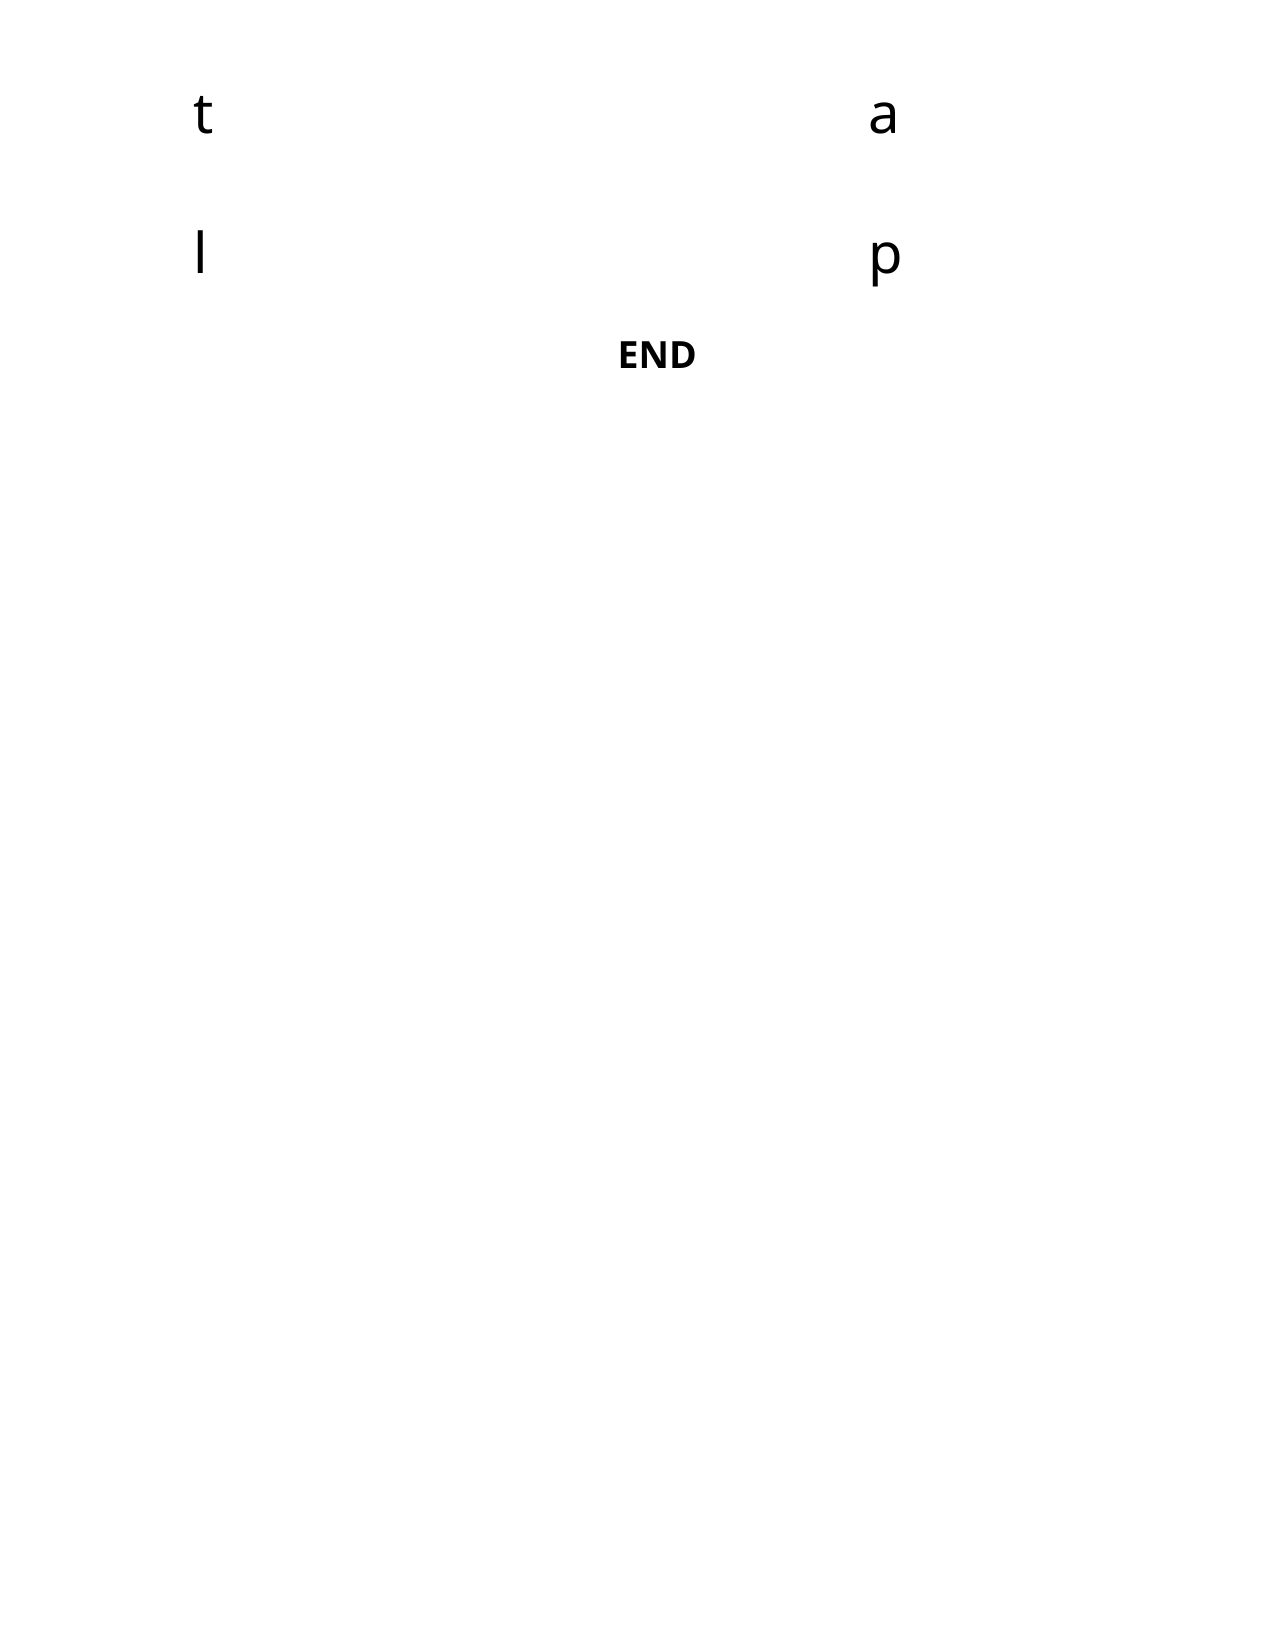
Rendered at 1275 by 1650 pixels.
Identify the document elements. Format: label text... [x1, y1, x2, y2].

text l p [118, 214, 1196, 291]
text t a [118, 74, 1196, 151]
text END [118, 329, 1196, 380]
